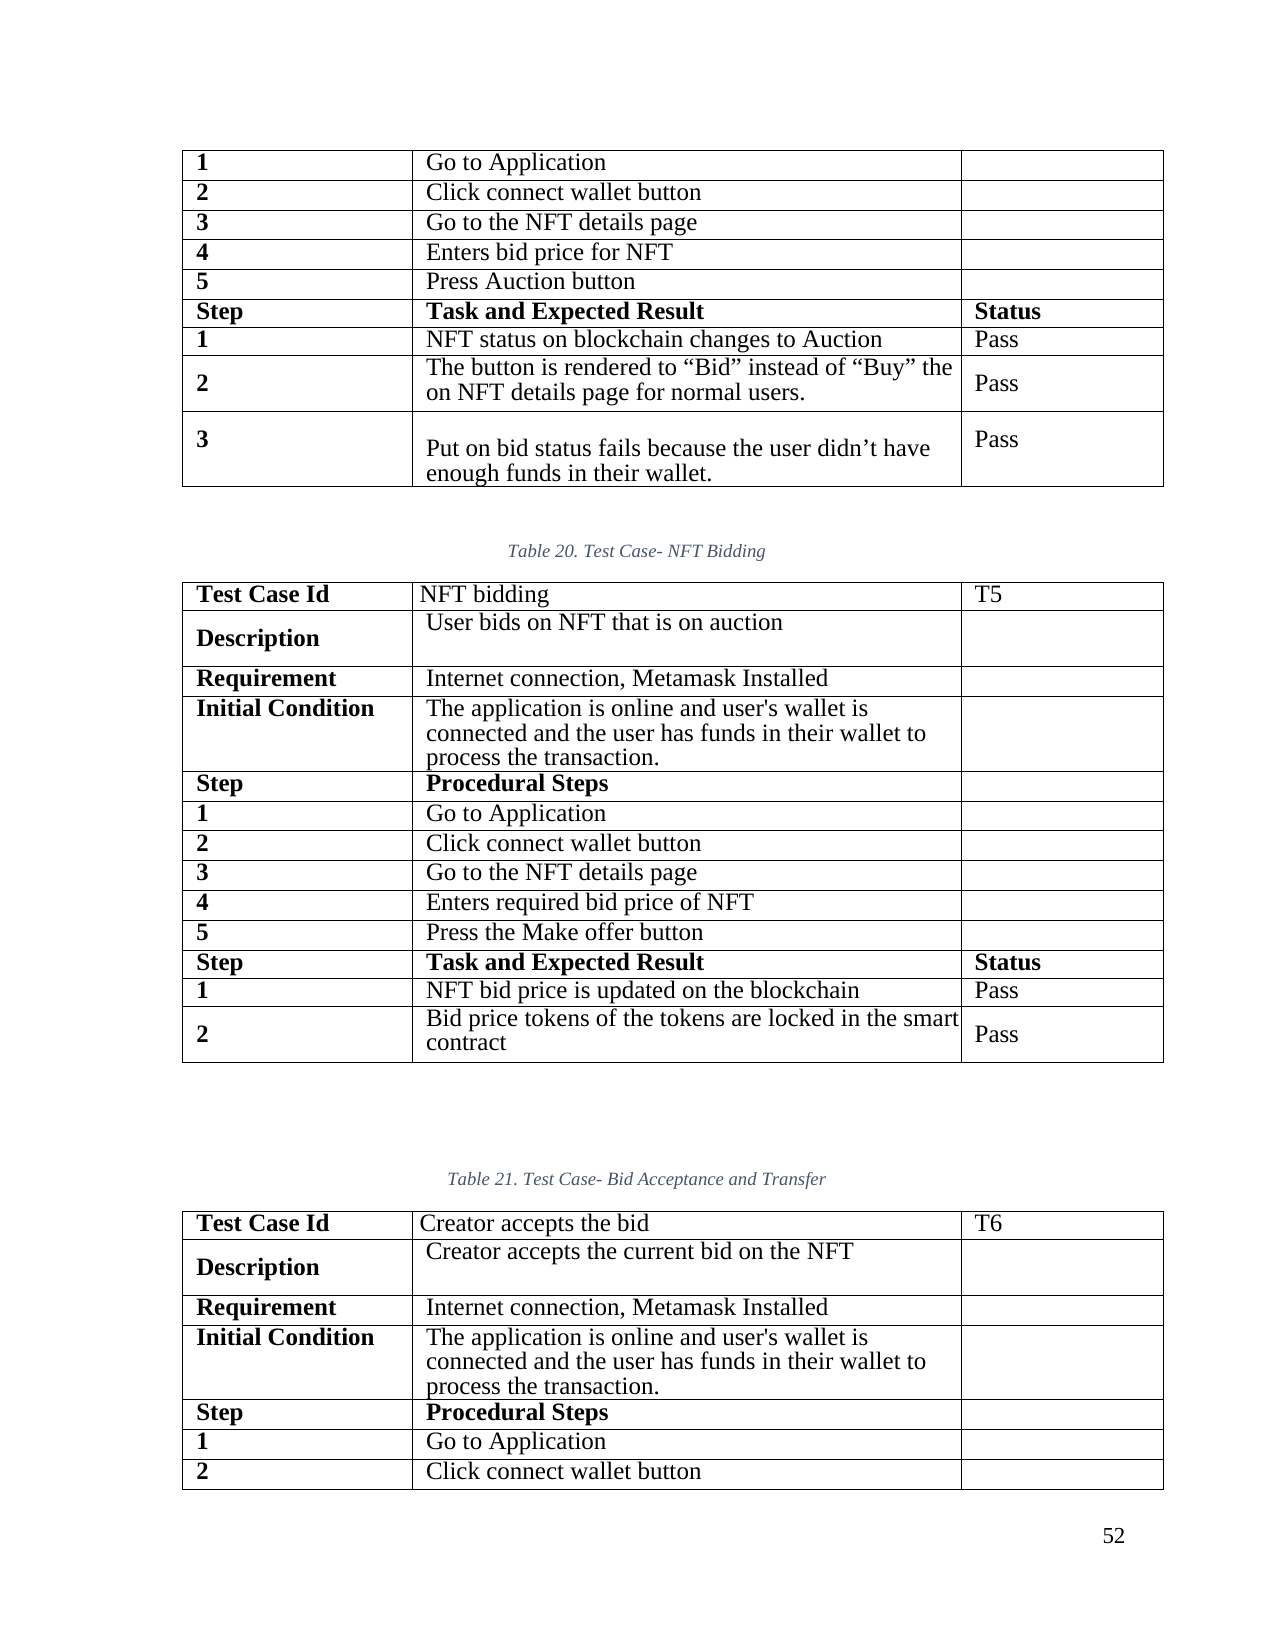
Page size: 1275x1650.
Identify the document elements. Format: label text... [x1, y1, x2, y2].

table_cell Procedural Steps [413, 772, 961, 801]
table_cell [962, 1296, 1163, 1324]
table_cell Click connect wallet button [413, 181, 961, 209]
table_header T6 [962, 1212, 1163, 1239]
table_cell Creator accepts the current bid on the NFT [413, 1240, 961, 1295]
table_cell Step [183, 1400, 412, 1429]
table_cell Press Auction button [413, 270, 961, 299]
table_cell [962, 1430, 1163, 1459]
table_cell Step [183, 772, 412, 801]
table_header NFT bidding [413, 583, 961, 610]
table_cell [962, 270, 1163, 299]
table_cell [962, 1326, 1163, 1399]
table_cell Description [183, 1240, 412, 1295]
table_cell [962, 181, 1163, 209]
table_cell Click connect wallet button [413, 831, 961, 860]
table_cell The button is rendered to “Bid” instead of “Buy” the on NFT details page for normal users. [413, 356, 961, 411]
table_cell [962, 1460, 1163, 1489]
table_cell [962, 772, 1163, 801]
table_cell Pass [962, 328, 1163, 355]
table_cell Go to Application [413, 1430, 961, 1459]
table_cell Go to the NFT details page [413, 211, 961, 239]
table_cell [962, 697, 1163, 771]
table_cell 5 [183, 921, 412, 949]
table_header Creator accepts the bid [413, 1212, 961, 1239]
table_cell Step [183, 951, 412, 978]
table_header Test Case Id [183, 1212, 412, 1239]
table_cell Internet connection, Metamask Installed [413, 667, 961, 696]
table_cell Go to Application [413, 802, 961, 830]
table_cell Enters bid price for NFT [413, 240, 961, 269]
table_cell [962, 240, 1163, 269]
table_header Test Case Id [183, 583, 412, 610]
table_cell The application is online and user's wallet is connected and the user has funds in their wallet to process the transaction. [413, 697, 961, 771]
table_cell 1 [183, 151, 412, 180]
table_cell 2 [183, 831, 412, 860]
table_header T5 [962, 583, 1163, 610]
table_cell 5 [183, 270, 412, 299]
table_cell NFT bid price is updated on the blockchain [413, 979, 961, 1006]
table_cell Status [962, 300, 1163, 327]
table_cell Put on bid status fails because the user didn’t have enough funds in their wallet. [413, 412, 961, 486]
table_cell Description [183, 611, 412, 666]
table_cell 3 [183, 861, 412, 890]
table_cell Status [962, 951, 1163, 978]
table_cell [962, 891, 1163, 920]
table_cell Pass [962, 1007, 1163, 1062]
table_cell NFT status on blockchain changes to Auction [413, 328, 961, 355]
table_cell Step [183, 300, 412, 327]
table_cell [962, 211, 1163, 239]
table_cell Requirement [183, 1296, 412, 1324]
table_cell [962, 667, 1163, 696]
table_cell User bids on NFT that is on auction [413, 611, 961, 666]
table_cell [962, 921, 1163, 949]
table_cell Initial Condition [183, 1326, 412, 1399]
table_cell 2 [183, 1007, 412, 1062]
table_cell [962, 611, 1163, 666]
table_cell [962, 831, 1163, 860]
table_cell Pass [962, 979, 1163, 1006]
table_cell 2 [183, 1460, 412, 1489]
table_cell Go to the NFT details page [413, 861, 961, 890]
table_cell 4 [183, 240, 412, 269]
table_cell 1 [183, 802, 412, 830]
table_cell Pass [962, 412, 1163, 486]
table_cell [962, 802, 1163, 830]
table_cell Enters required bid price of NFT [413, 891, 961, 920]
table_cell 3 [183, 412, 412, 486]
table_cell Press the Make offer button [413, 921, 961, 949]
table_cell 1 [183, 979, 412, 1006]
table_cell Go to Application [413, 151, 961, 180]
table_cell [962, 861, 1163, 890]
table_cell Pass [962, 356, 1163, 411]
table_cell Requirement [183, 667, 412, 696]
table_cell 4 [183, 891, 412, 920]
table_cell 2 [183, 356, 412, 411]
table_cell 2 [183, 181, 412, 209]
table_cell Procedural Steps [413, 1400, 961, 1429]
table_cell 1 [183, 1430, 412, 1459]
table_cell [962, 1400, 1163, 1429]
table_cell Bid price tokens of the tokens are locked in the smart contract [413, 1007, 961, 1062]
table_cell [962, 1240, 1163, 1295]
table_cell 1 [183, 328, 412, 355]
table_cell Initial Condition [183, 697, 412, 771]
table_cell Internet connection, Metamask Installed [413, 1296, 961, 1324]
table_cell Click connect wallet button [413, 1460, 961, 1489]
table_cell The application is online and user's wallet is connected and the user has funds in their wallet to process the transaction. [413, 1326, 961, 1399]
table_cell Task and Expected Result [413, 300, 961, 327]
table_cell Task and Expected Result [413, 951, 961, 978]
table_cell 3 [183, 211, 412, 239]
table_cell [962, 151, 1163, 180]
